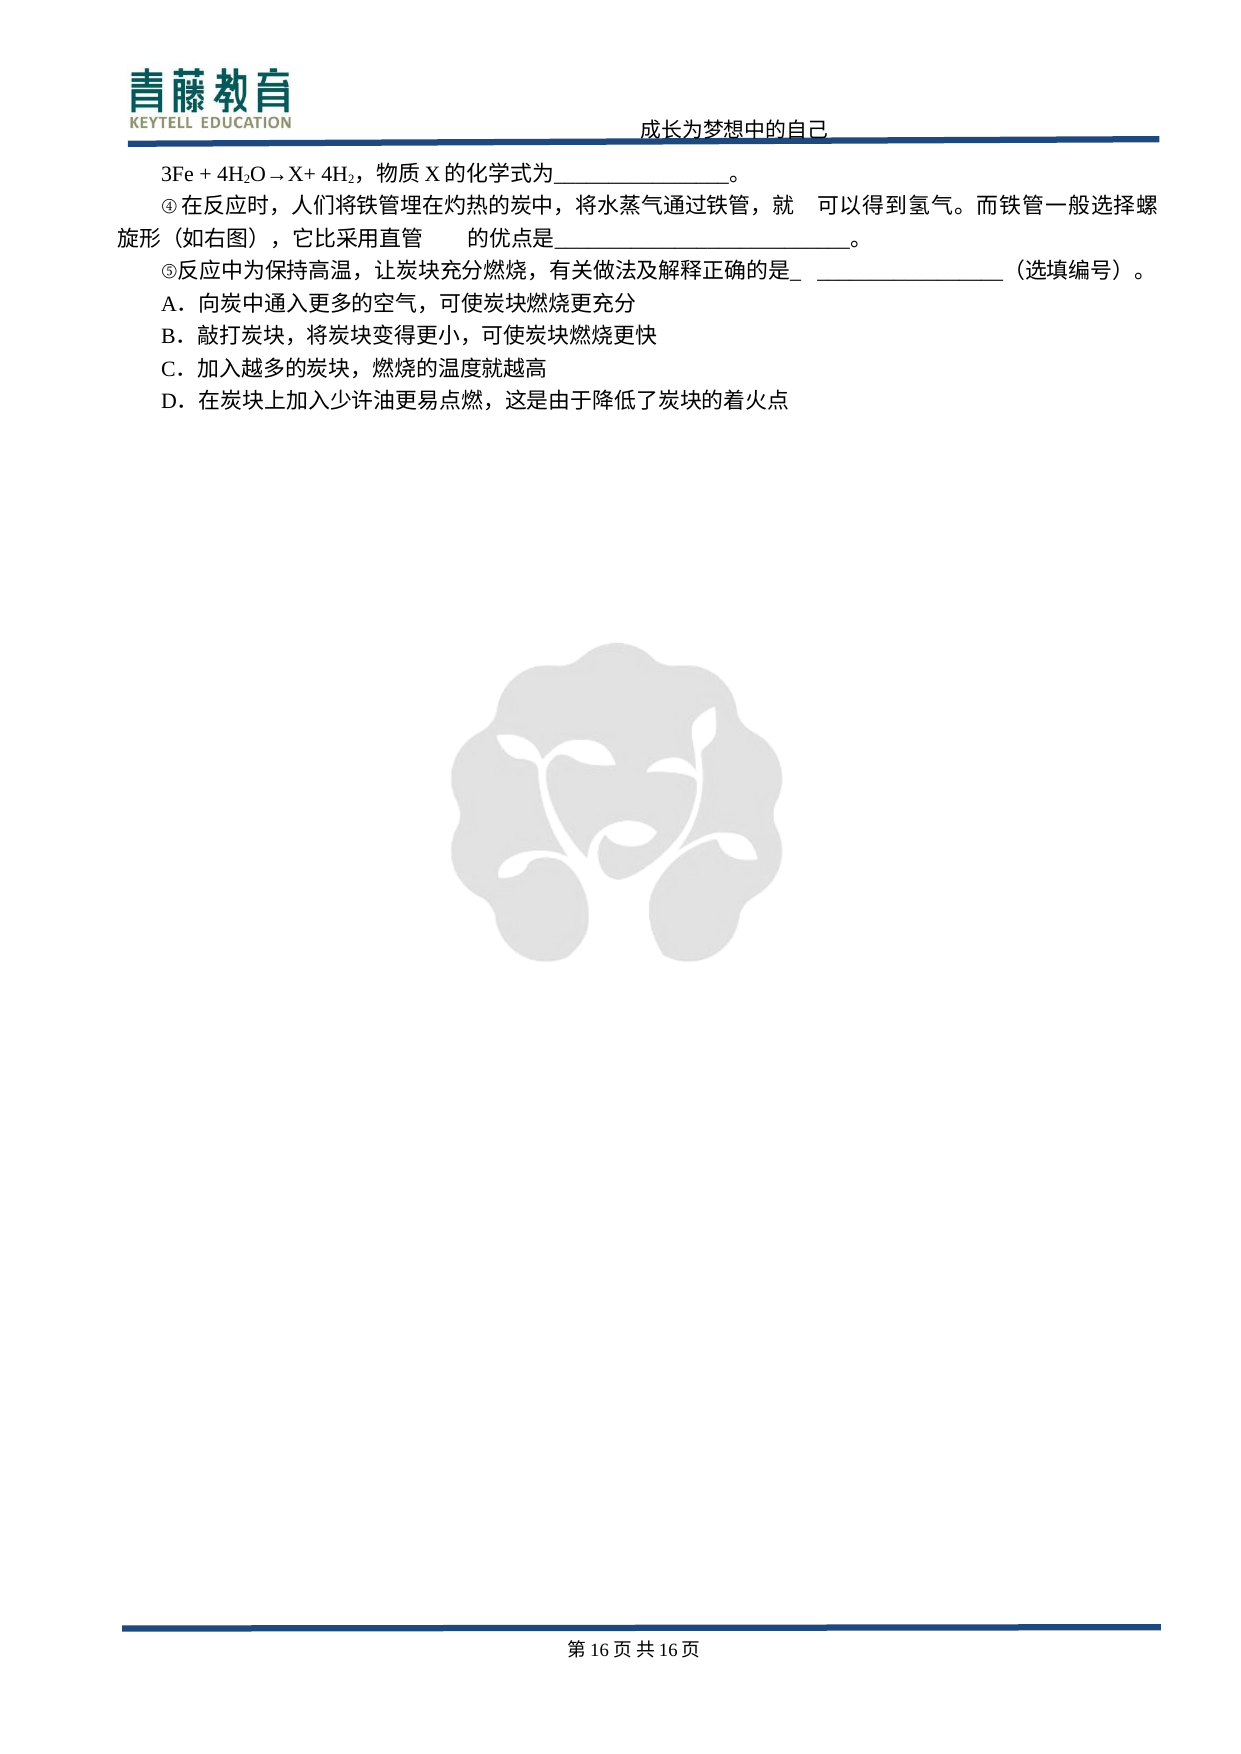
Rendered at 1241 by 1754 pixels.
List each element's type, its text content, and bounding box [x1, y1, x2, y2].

text A．向炭中通入更多的空气，可使炭块燃烧更充分 [117, 286, 1159, 318]
text ④在反应时，人们将铁管埋在灼热的炭中，将水蒸气通过铁管，就 可以得到氢气。而铁管一般选择螺旋形（如右图），它比采用直管 的优点是___________________________。 [117, 188, 1159, 253]
text D．在炭块上加入少许油更易点燃，这是由于降低了炭块的着火点 [117, 383, 1159, 416]
text B．敲打炭块，将炭块变得更小，可使炭块燃烧更快 [117, 318, 1159, 351]
picture [113, 51, 303, 134]
text 3Fe + 4H2O→X+ 4H2，物质X的化学式为________________。 [117, 156, 1159, 188]
text C．加入越多的炭块，燃烧的温度就越高 [117, 351, 1159, 383]
text ⑤反应中为保持高温，让炭块充分燃烧，有关做法及解释正确的是_ _________________（选填编号）。 [117, 253, 1159, 286]
